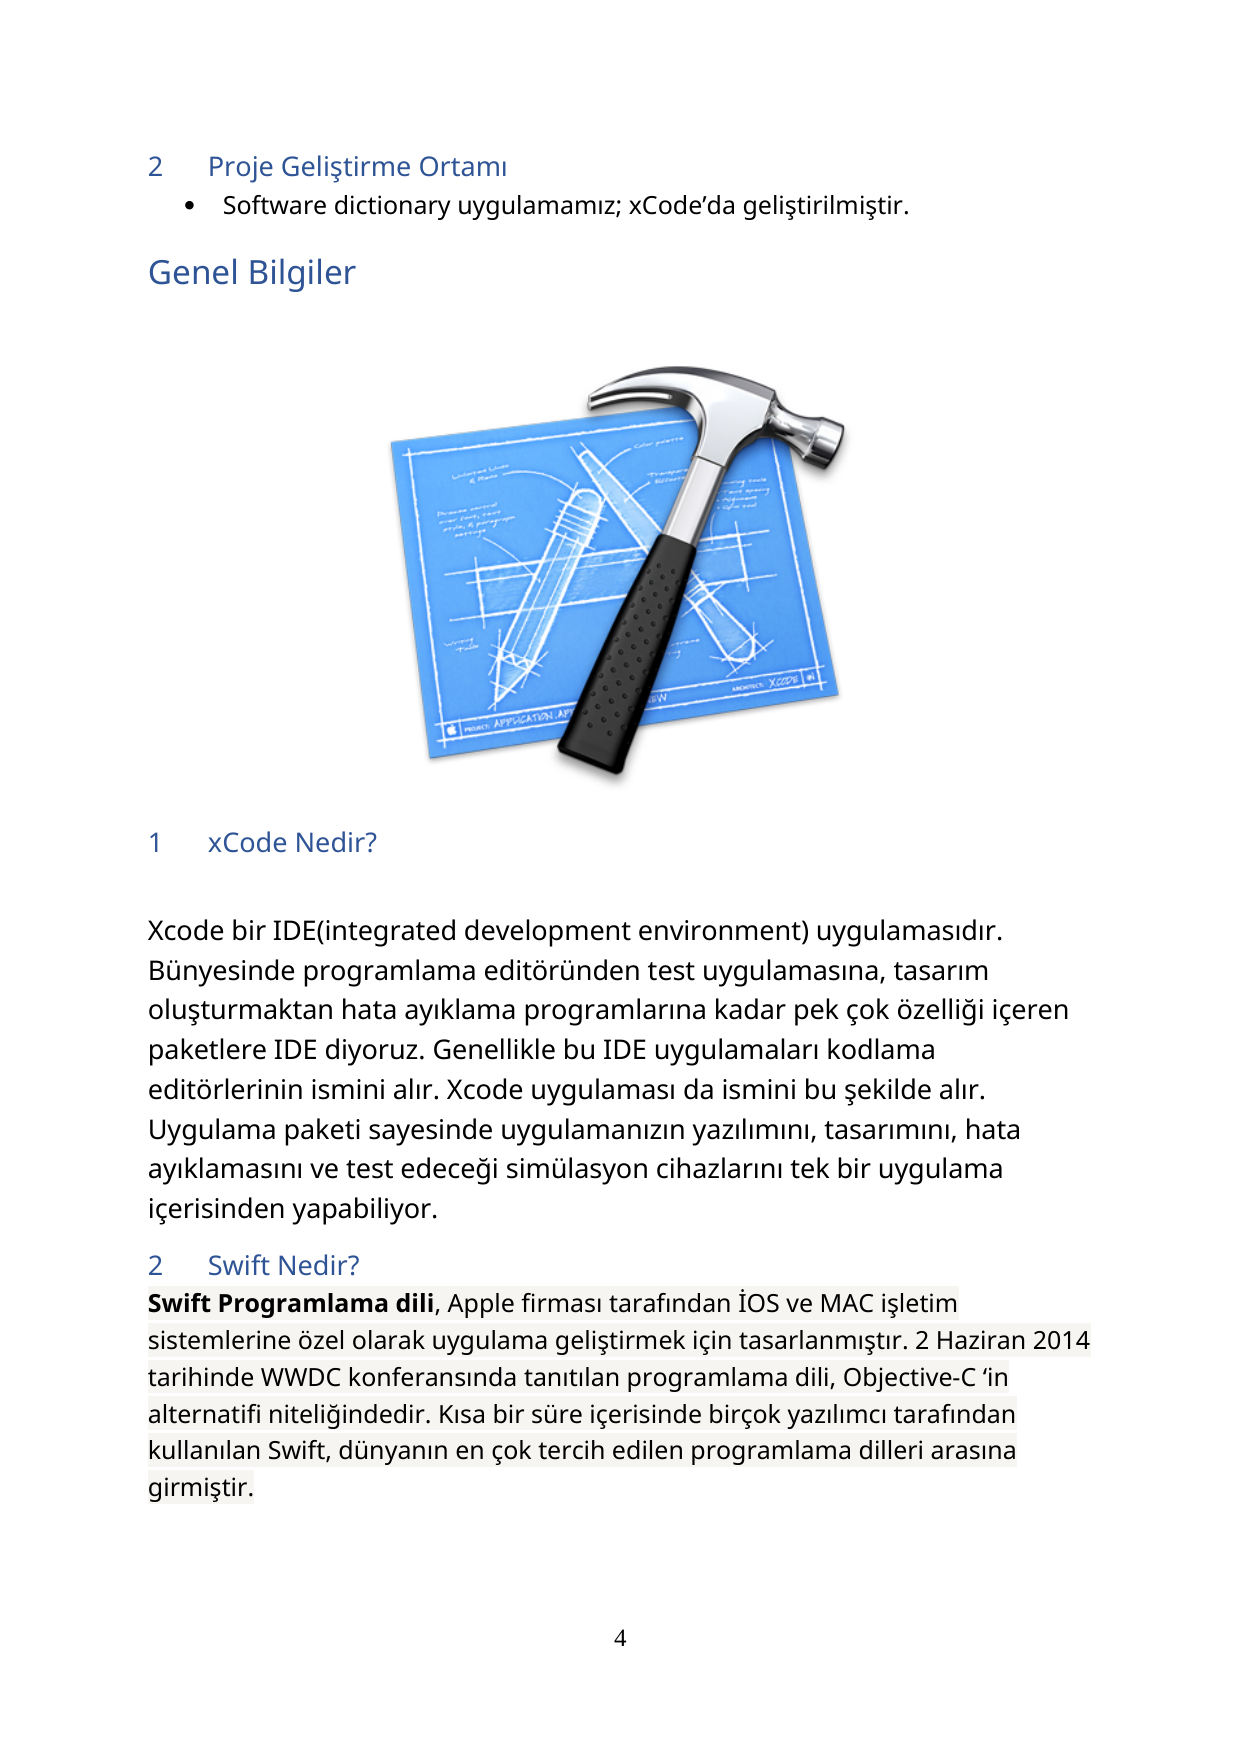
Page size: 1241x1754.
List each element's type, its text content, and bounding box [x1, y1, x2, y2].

list Software dictionary uygulamamız; xCode’da geliştirilmiştir. [185, 187, 1093, 221]
subtitle Proje Geliştirme Ortamı [148, 148, 1093, 184]
subtitle xCode Nedir? [148, 824, 1093, 861]
picture [147, 351, 1092, 805]
text Xcode bir IDE(integrated development environment) uygulamasıdır. Bünyesinde programlama editöründen test uygulamasına, tasarım oluşturmaktan hata ayıklama programlarına kadar pek çok özelliği içeren paketlere IDE diyoruz. Genellikle bu IDE uygulamaları kodlama editörlerinin ismini alır. Xcode uygulaması da ismini bu şekilde alır. Uygulama paketi sayesinde uygulamanızın yazılımını, tasarımını, hata ayıklamasını ve test edeceği simülasyon cihazlarını tek bir uygulama içerisinden yapabiliyor. [148, 911, 1093, 1227]
text Swift Programlama dili, Apple firması tarafından İOS ve MAC işletim sistemlerine özel olarak uygulama geliştirmek için tasarlanmıştır. 2 Haziran 2014 tarihinde WWDC konferansında tanıtılan programlama dili, Objective-C ‘in alternatifi niteliğindedir. Kısa bir süre içerisinde birçok yazılımcı tarafından kullanılan Swift, dünyanın en çok tercih edilen programlama dilleri arasına girmiştir. [148, 1286, 1093, 1504]
subtitle Swift Nedir? [148, 1246, 1093, 1283]
subtitle Genel Bilgiler [148, 249, 1093, 294]
